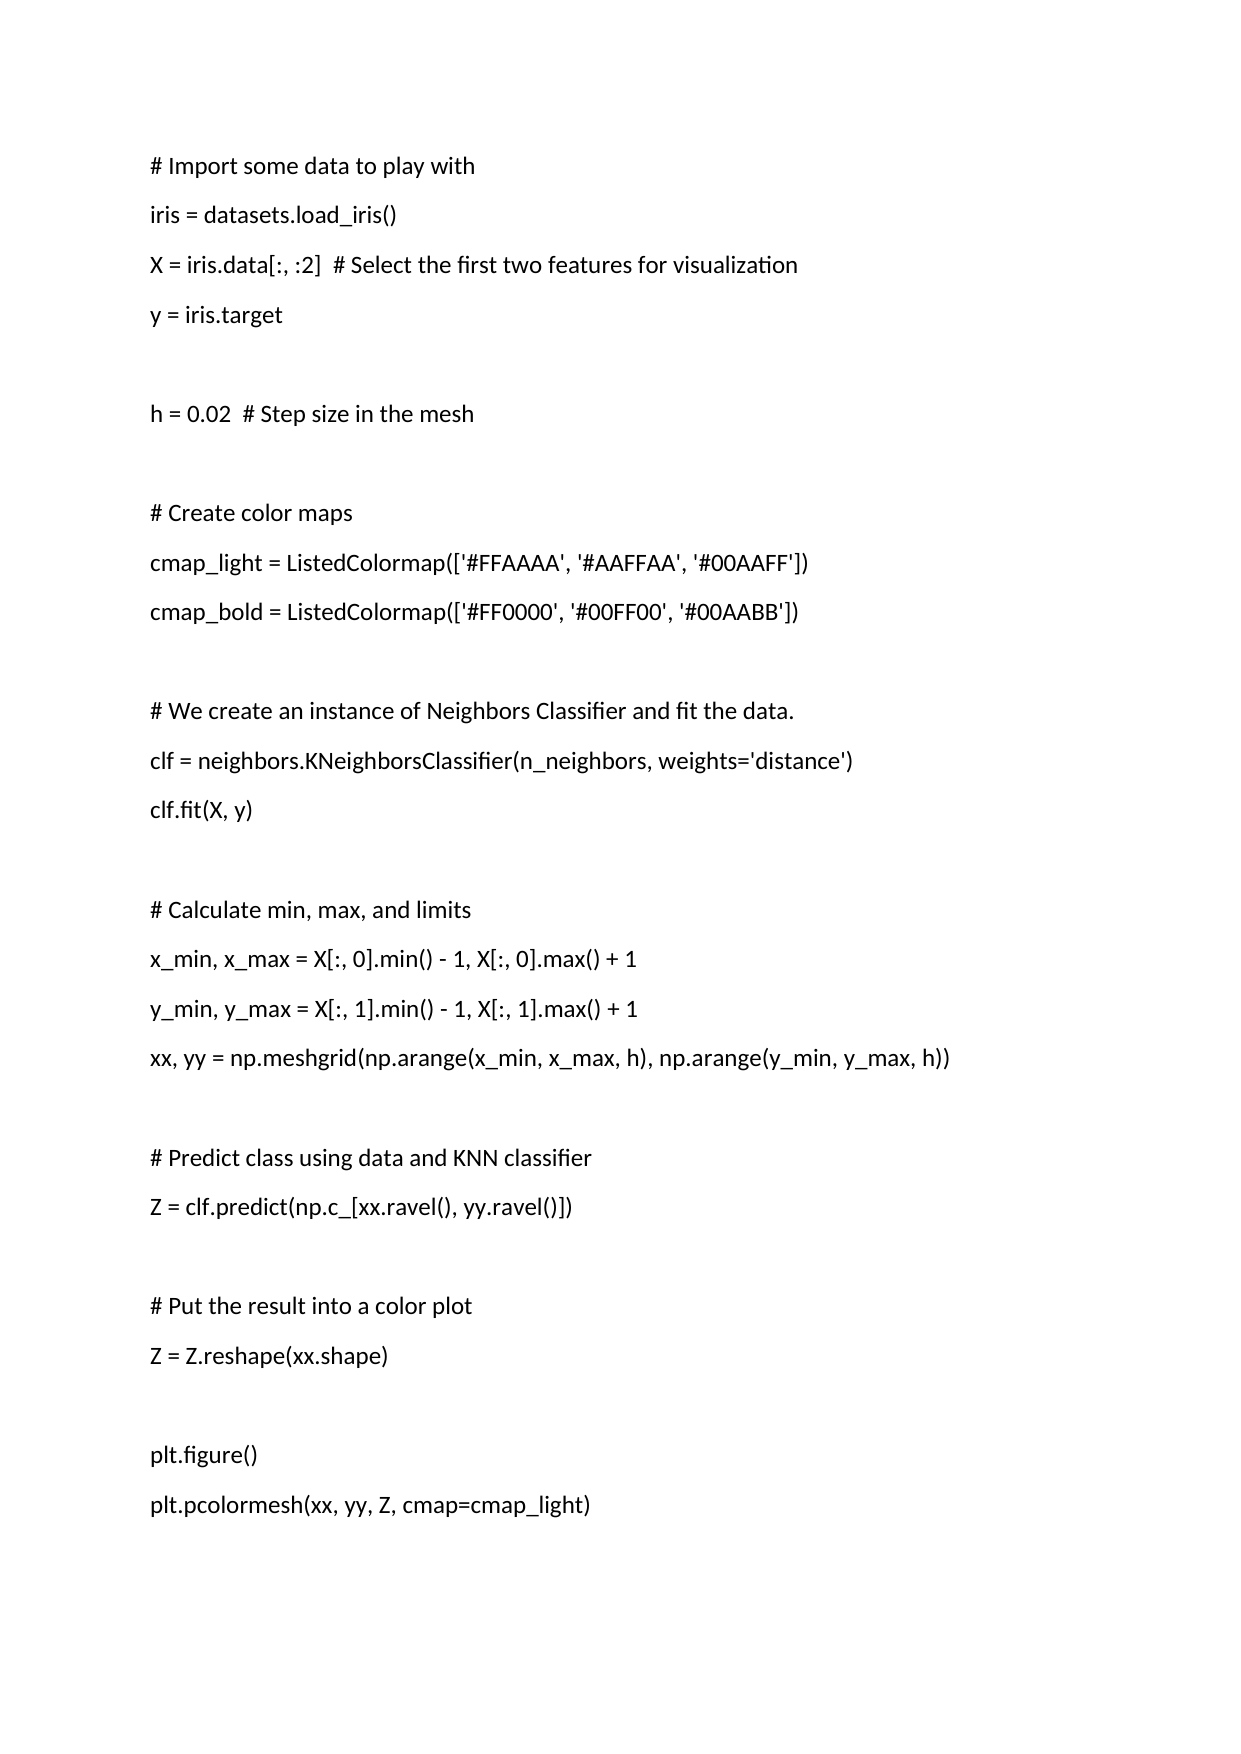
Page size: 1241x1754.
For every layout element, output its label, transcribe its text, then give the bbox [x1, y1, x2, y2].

text h = 0.02 # Step size in the mesh [150, 398, 1090, 428]
text # Predict class using data and KNN classifier [150, 1142, 1090, 1172]
text # Put the result into a color plot [150, 1290, 1090, 1321]
text # Import some data to play with [150, 150, 1090, 181]
text Z = clf.predict(np.c_[xx.ravel(), yy.ravel()]) [150, 1191, 1090, 1222]
text clf = neighbors.KNeighborsClassifier(n_neighbors, weights='distance') [150, 745, 1090, 776]
text cmap_light = ListedColormap(['#FFAAAA', '#AAFFAA', '#00AAFF']) [150, 547, 1090, 577]
text xx, yy = np.meshgrid(np.arange(x_min, x_max, h), np.arange(y_min, y_max, h)) [150, 1042, 1090, 1073]
text x_min, x_max = X[:, 0].min() - 1, X[:, 0].max() + 1 [150, 943, 1090, 974]
text plt.pcolormesh(xx, yy, Z, cmap=cmap_light) [150, 1489, 1090, 1519]
text X = iris.data[:, :2] # Select the first two features for visualization [150, 249, 1090, 280]
text cmap_bold = ListedColormap(['#FF0000', '#00FF00', '#00AABB']) [150, 596, 1090, 627]
text y_min, y_max = X[:, 1].min() - 1, X[:, 1].max() + 1 [150, 993, 1090, 1023]
text clf.fit(X, y) [150, 794, 1090, 825]
text Z = Z.reshape(xx.shape) [150, 1340, 1090, 1371]
text # Calculate min, max, and limits [150, 894, 1090, 924]
text # We create an instance of Neighbors Classifier and fit the data. [150, 695, 1090, 726]
text y = iris.target [150, 299, 1090, 329]
text plt.figure() [150, 1439, 1090, 1470]
text iris = datasets.load_iris() [150, 199, 1090, 230]
text # Create color maps [150, 497, 1090, 528]
